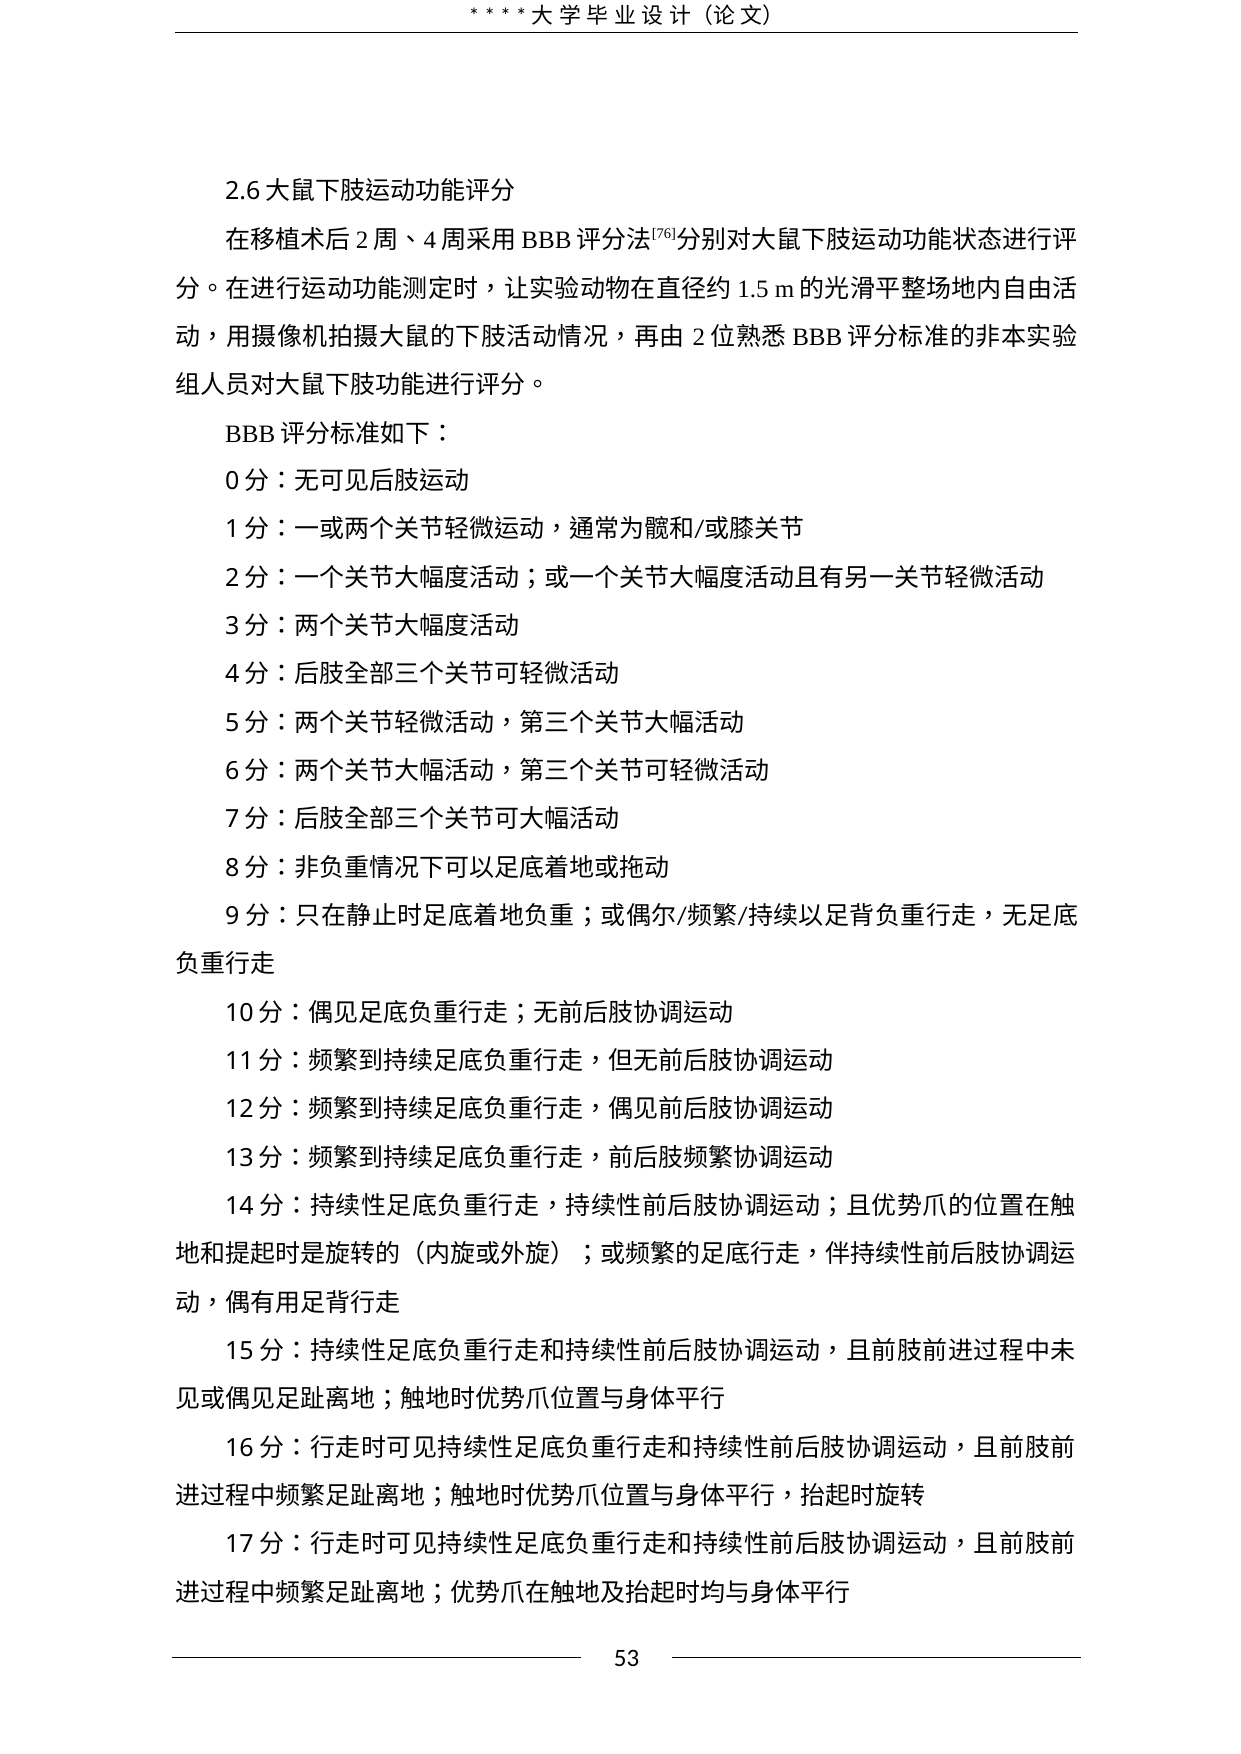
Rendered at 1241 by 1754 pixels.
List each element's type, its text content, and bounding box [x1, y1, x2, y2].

text 4分：后肢全部三个关节可轻微活动 [175, 642, 1078, 690]
text 3分：两个关节大幅度活动 [175, 593, 1078, 642]
text 8分：非负重情况下可以足底着地或拖动 [175, 835, 1078, 883]
text 2分：一个关节大幅度活动；或一个关节大幅度活动且有另一关节轻微活动 [175, 545, 1078, 593]
text 16分：行走时可见持续性足底负重行走和持续性前后肢协调运动，且前肢前进过程中频繁足趾离地；触地时优势爪位置与身体平行，抬起时旋转 [175, 1415, 1078, 1512]
text 14分：持续性足底负重行走，持续性前后肢协调运动；且优势爪的位置在触地和提起时是旋转的（内旋或外旋）；或频繁的足底行走，伴持续性前后肢协调运动，偶有用足背行走 [175, 1173, 1078, 1318]
text 17分：行走时可见持续性足底负重行走和持续性前后肢协调运动，且前肢前进过程中频繁足趾离地；优势爪在触地及抬起时均与身体平行 [175, 1512, 1078, 1608]
text 10分：偶见足底负重行走；无前后肢协调运动 [175, 980, 1078, 1028]
text 9分：只在静止时足底着地负重；或偶尔/频繁/持续以足背负重行走，无足底负重行走 [175, 883, 1078, 980]
text 6分：两个关节大幅活动，第三个关节可轻微活动 [175, 738, 1078, 787]
text 7分：后肢全部三个关节可大幅活动 [175, 787, 1078, 835]
text 1分：一或两个关节轻微运动，通常为髋和/或膝关节 [175, 497, 1078, 545]
text BBB评分标准如下： [175, 400, 1078, 448]
text 13分：频繁到持续足底负重行走，前后肢频繁协调运动 [175, 1125, 1078, 1173]
text 12分：频繁到持续足底负重行走，偶见前后肢协调运动 [175, 1077, 1078, 1125]
text 15分：持续性足底负重行走和持续性前后肢协调运动，且前肢前进过程中未见或偶见足趾离地；触地时优势爪位置与身体平行 [175, 1318, 1078, 1415]
text 11分：频繁到持续足底负重行走，但无前后肢协调运动 [175, 1028, 1078, 1077]
text 2.6大鼠下肢运动功能评分 [175, 158, 1078, 207]
text 5分：两个关节轻微活动，第三个关节大幅活动 [175, 690, 1078, 738]
text 0分：无可见后肢运动 [175, 448, 1078, 497]
text 在移植术后2周、4周采用BBB评分法[76]分别对大鼠下肢运动功能状态进行评分。在进行运动功能测定时，让实验动物在直径约1.5 m的光滑平整场地内自由活动，用摄像机拍摄大鼠的下肢活动情况，再由2位熟悉BBB评分标准的非本实验组人员对大鼠下肢功能进行评分。 [175, 207, 1078, 400]
